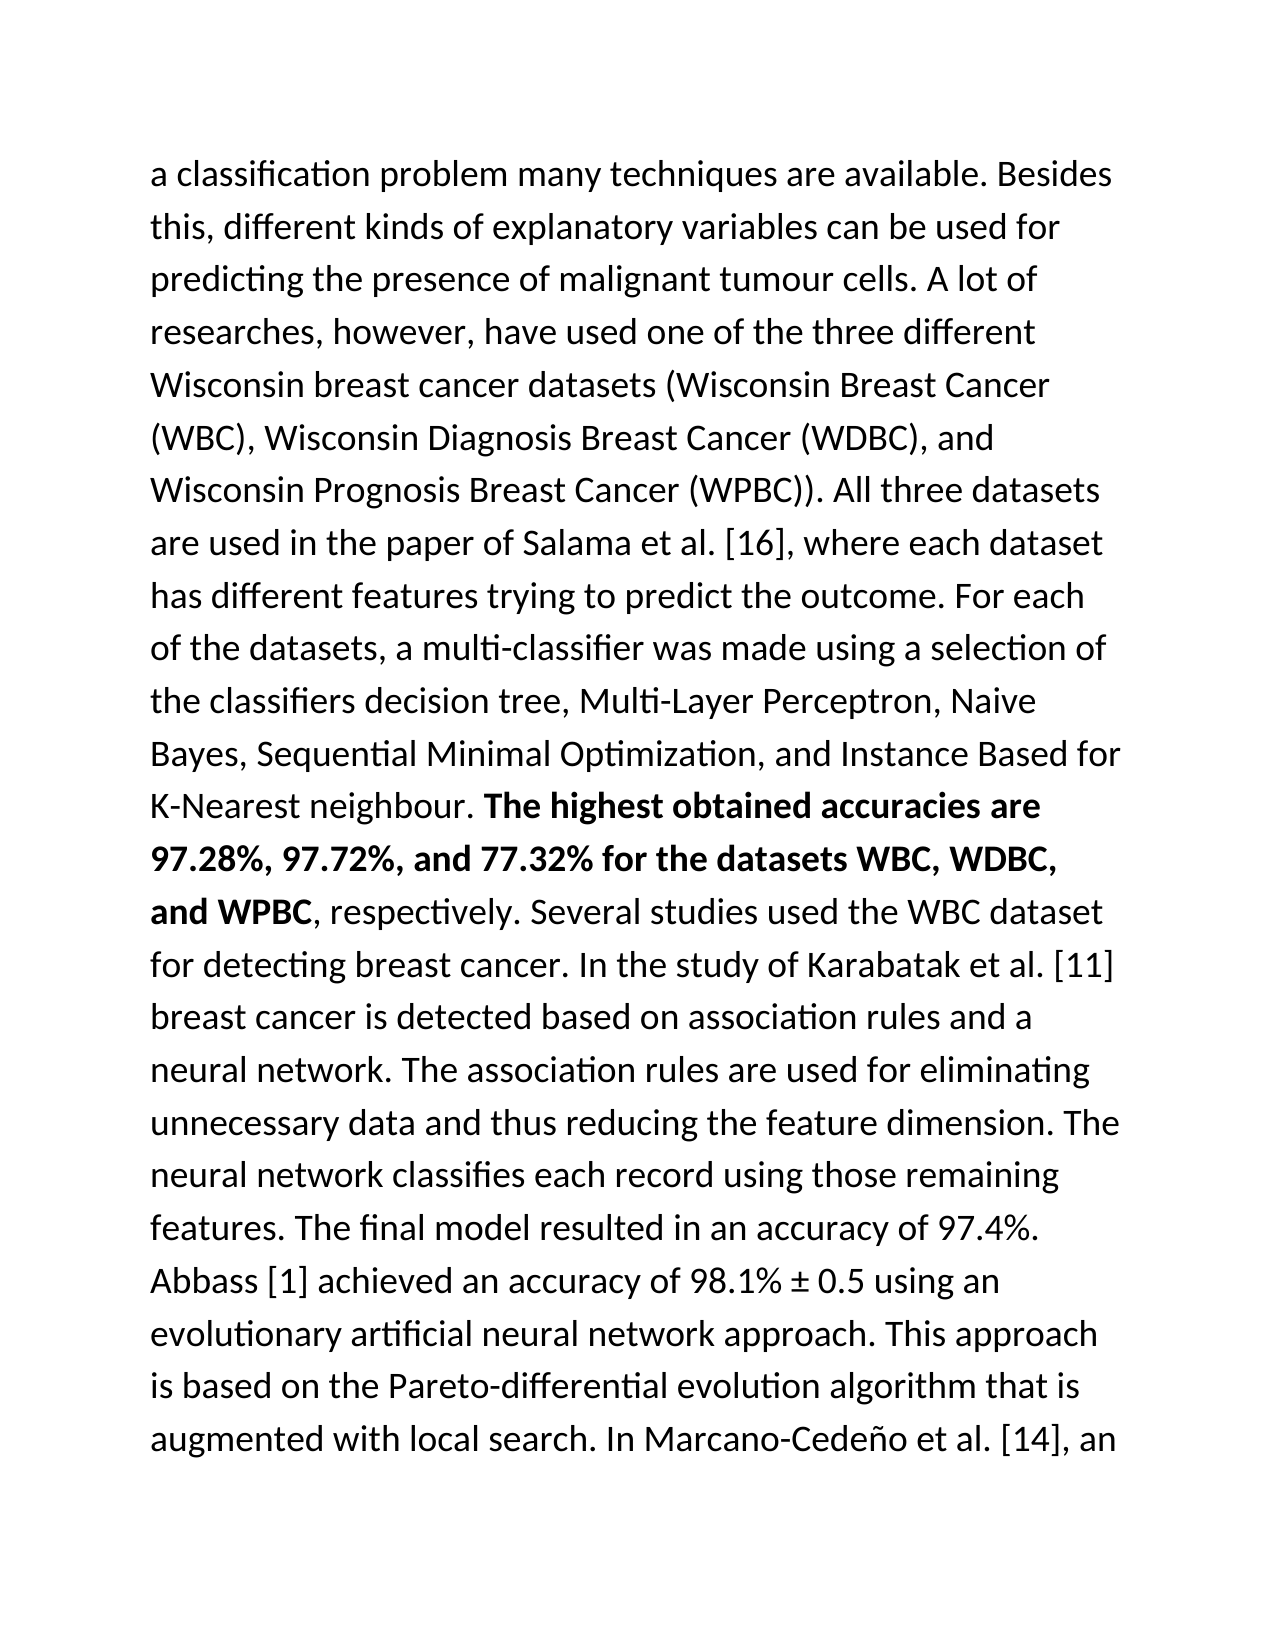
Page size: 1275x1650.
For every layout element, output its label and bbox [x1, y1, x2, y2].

text [150, 150, 1125, 1461]
